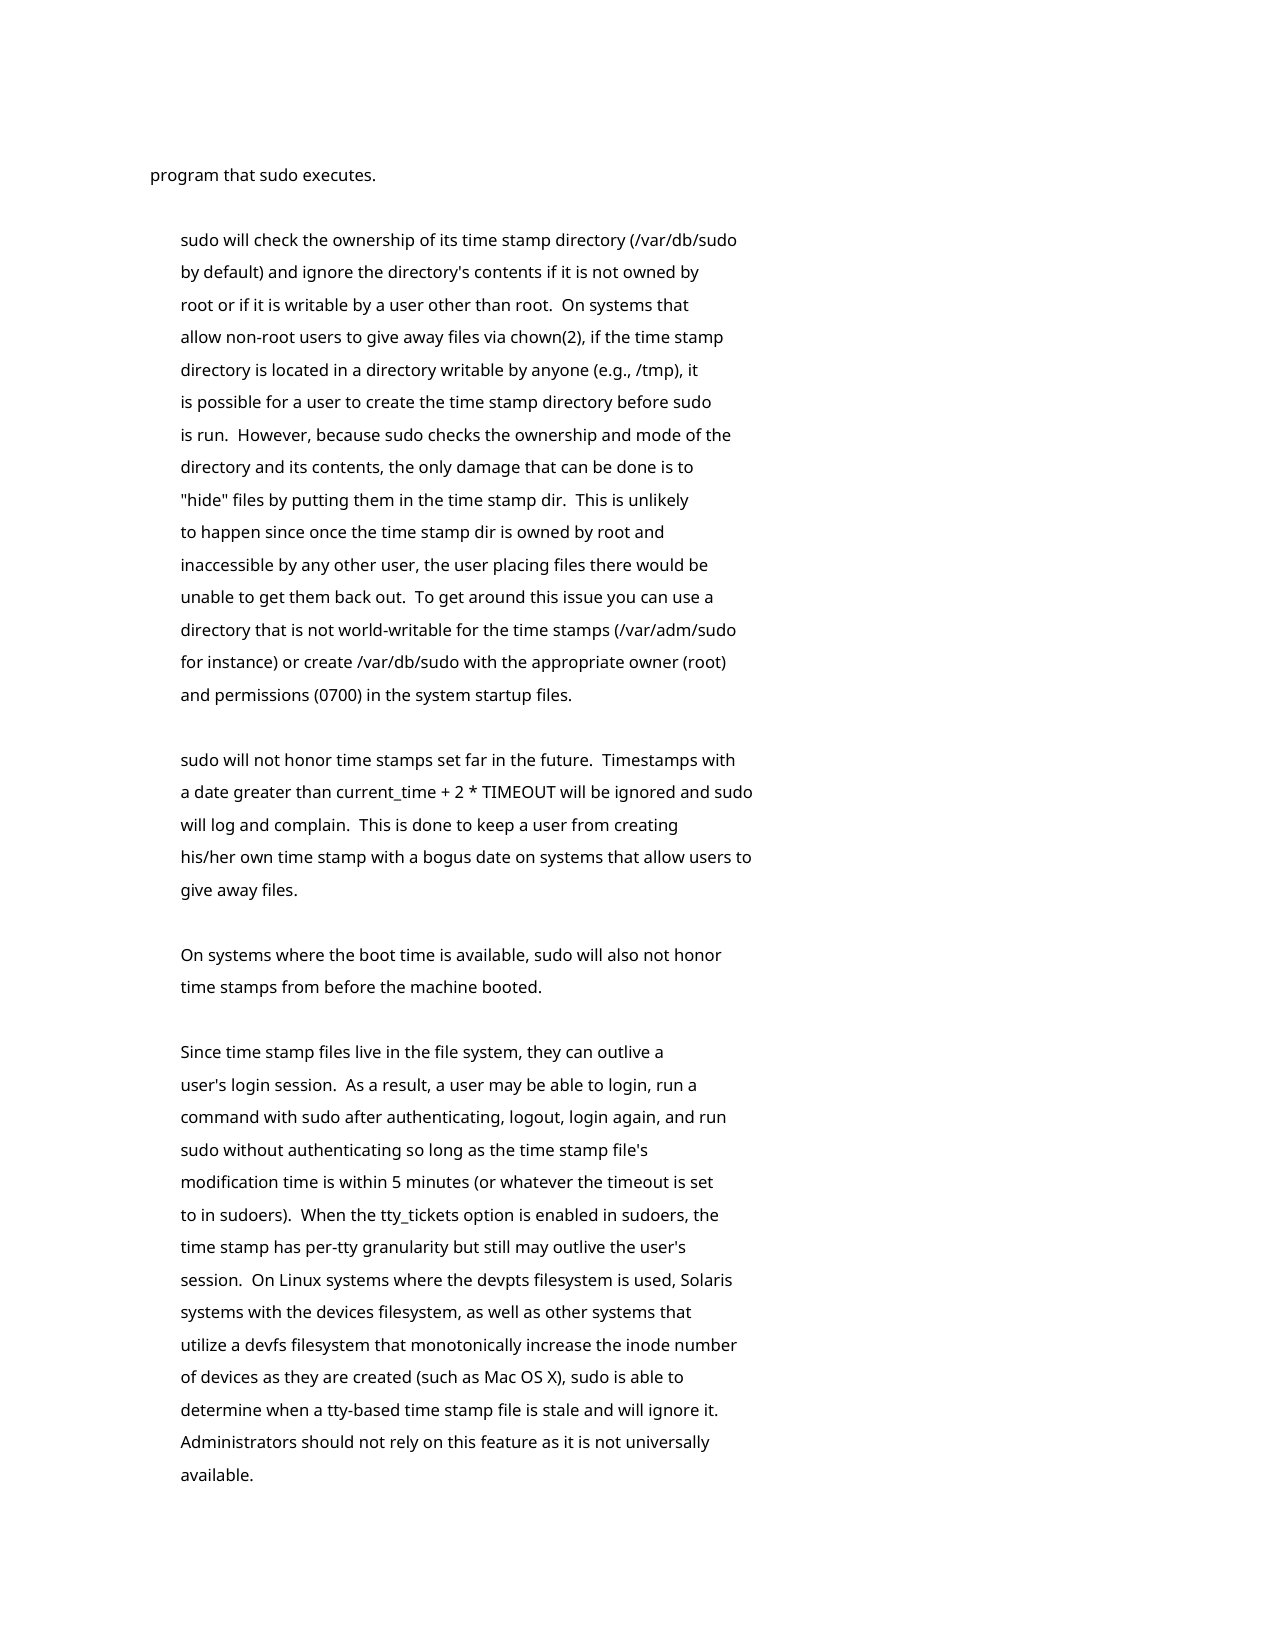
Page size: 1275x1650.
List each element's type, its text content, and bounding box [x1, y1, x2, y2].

text sudo without authenticating so long as the time stamp file's [150, 1134, 1125, 1166]
text his/her own time stamp with a bogus date on systems that allow users to [150, 841, 1125, 874]
text session. On Linux systems where the devpts filesystem is used, Solaris [150, 1264, 1125, 1296]
text Administrators should not rely on this feature as it is not universally [150, 1426, 1125, 1459]
text give away files. [150, 874, 1125, 906]
text inaccessible by any other user, the user placing files there would be [150, 549, 1125, 581]
text to happen since once the time stamp dir is owned by root and [150, 516, 1125, 549]
text determine when a tty-based time stamp file is stale and will ignore it. [150, 1394, 1125, 1426]
text systems with the devices filesystem, as well as other systems that [150, 1296, 1125, 1329]
text a date greater than current_time + 2 * TIMEOUT will be ignored and sudo [150, 776, 1125, 809]
text by default) and ignore the directory's contents if it is not owned by [150, 256, 1125, 289]
text directory that is not world-writable for the time stamps (/var/adm/sudo [150, 614, 1125, 646]
text directory and its contents, the only damage that can be done is to [150, 451, 1125, 484]
text root or if it is writable by a user other than root. On systems that [150, 289, 1125, 321]
text directory is located in a directory writable by anyone (e.g., /tmp), it [150, 354, 1125, 386]
text available. [150, 1459, 1125, 1491]
text and permissions (0700) in the system startup files. [150, 679, 1125, 711]
text for instance) or create /var/db/sudo with the appropriate owner (root) [150, 646, 1125, 679]
text is possible for a user to create the time stamp directory before sudo [150, 386, 1125, 419]
text command with sudo after authenticating, logout, login again, and run [150, 1101, 1125, 1134]
text utilize a devfs filesystem that monotonically increase the inode number [150, 1329, 1125, 1361]
text Since time stamp files live in the file system, they can outlive a [150, 1036, 1125, 1069]
text sudo will not honor time stamps set far in the future. Timestamps with [150, 744, 1125, 776]
text to in sudoers). When the tty_tickets option is enabled in sudoers, the [150, 1199, 1125, 1231]
text time stamp has per-tty granularity but still may outlive the user's [150, 1231, 1125, 1264]
text program that sudo executes. [150, 159, 1125, 191]
text is run. However, because sudo checks the ownership and mode of the [150, 419, 1125, 451]
text "hide" files by putting them in the time stamp dir. This is unlikely [150, 484, 1125, 516]
text modification time is within 5 minutes (or whatever the timeout is set [150, 1166, 1125, 1199]
text time stamps from before the machine booted. [150, 971, 1125, 1004]
text unable to get them back out. To get around this issue you can use a [150, 581, 1125, 614]
text of devices as they are created (such as Mac OS X), sudo is able to [150, 1361, 1125, 1394]
text allow non-root users to give away files via chown(2), if the time stamp [150, 321, 1125, 354]
text user's login session. As a result, a user may be able to login, run a [150, 1069, 1125, 1101]
text will log and complain. This is done to keep a user from creating [150, 809, 1125, 841]
text sudo will check the ownership of its time stamp directory (/var/db/sudo [150, 224, 1125, 256]
text On systems where the boot time is available, sudo will also not honor [150, 939, 1125, 971]
